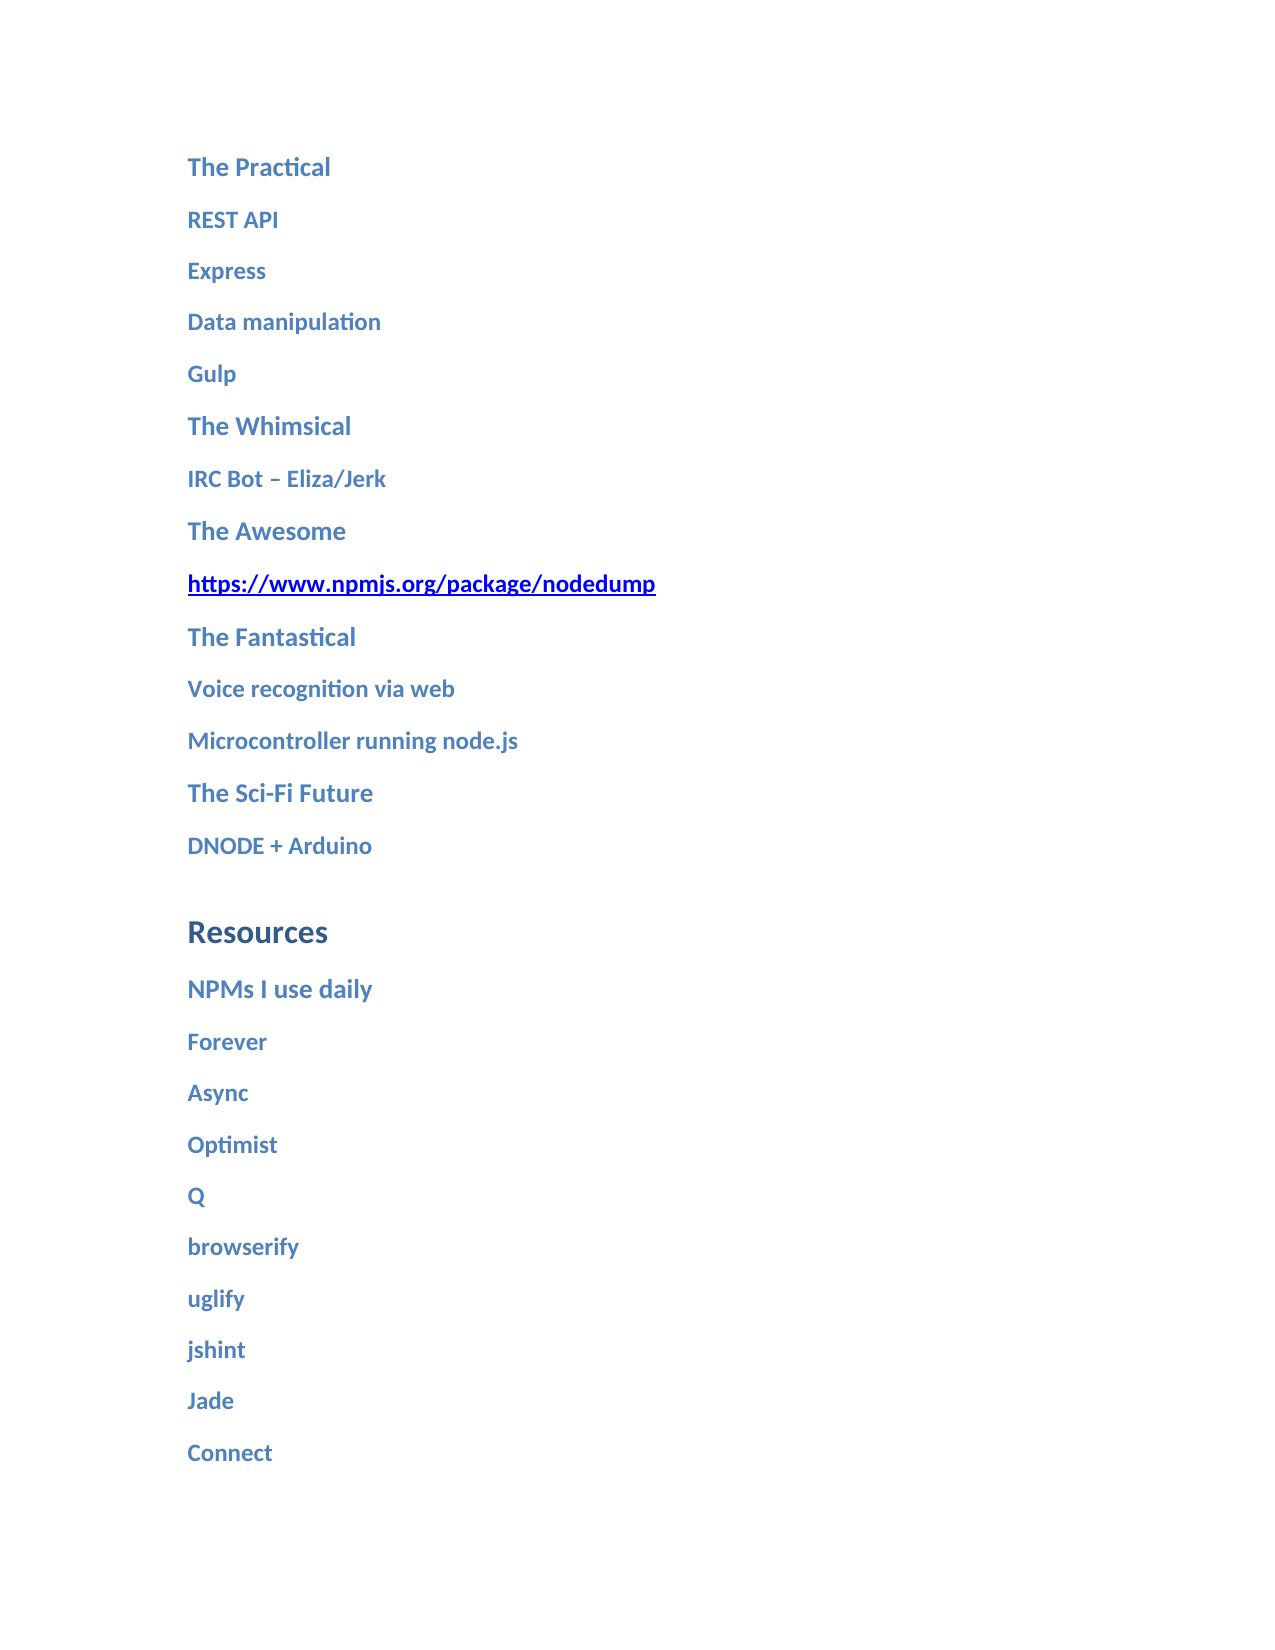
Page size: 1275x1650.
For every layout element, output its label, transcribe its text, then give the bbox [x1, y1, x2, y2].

subtitle The Practical [187, 150, 1087, 183]
subtitle Express [187, 255, 1087, 286]
subtitle Q [187, 1180, 1087, 1211]
subtitle REST API [187, 204, 1087, 234]
subtitle The Sci-Fi Future [187, 776, 1087, 809]
subtitle Optimist [187, 1129, 1087, 1159]
subtitle IRC Bot – Eliza/Jerk [187, 463, 1087, 494]
subtitle Forever [187, 1026, 1087, 1057]
subtitle Resources [187, 911, 1087, 951]
subtitle Gulp [187, 358, 1087, 388]
subtitle Jade [187, 1386, 1087, 1416]
subtitle NPMs I use daily [187, 972, 1087, 1005]
subtitle The Fantastical [187, 620, 1087, 653]
subtitle jshint [187, 1334, 1087, 1365]
subtitle Connect [187, 1437, 1087, 1467]
subtitle The Whimsical [187, 409, 1087, 442]
subtitle browserify [187, 1231, 1087, 1262]
subtitle https://www.npmjs.org/package/nodedump [187, 568, 1087, 599]
subtitle Microcontroller running node.js [187, 725, 1087, 755]
subtitle Async [187, 1077, 1087, 1108]
subtitle DNODE + Arduino [187, 830, 1087, 861]
subtitle Voice recognition via web [187, 673, 1087, 704]
subtitle uglify [187, 1283, 1087, 1313]
subtitle Data manipulation [187, 307, 1087, 337]
subtitle The Awesome [187, 514, 1087, 547]
